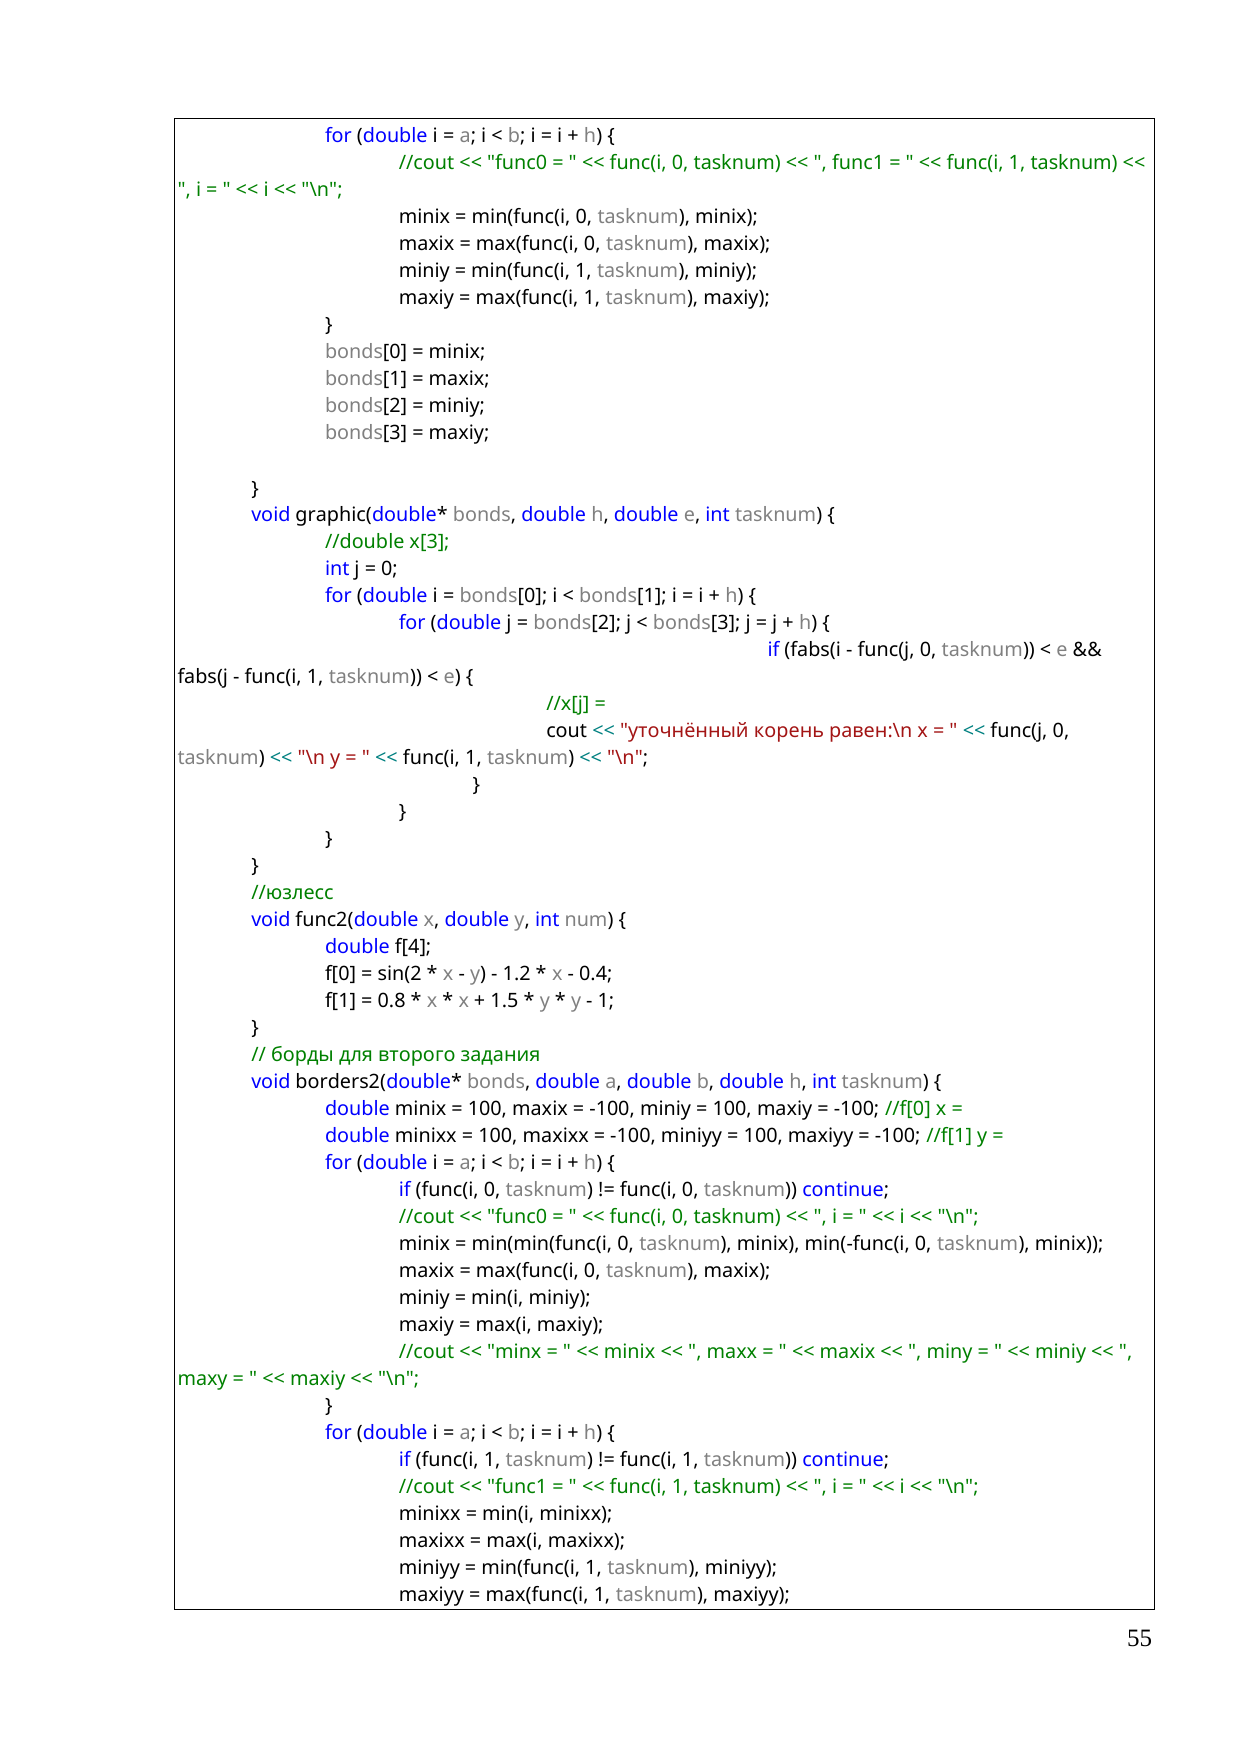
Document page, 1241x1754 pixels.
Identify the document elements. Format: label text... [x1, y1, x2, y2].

text maxiyy = max(func(i, 1, tasknum), maxiyy); [175, 1577, 1154, 1609]
text for (double i = a; i < b; i = i + h) { [177, 1148, 1152, 1175]
text double f[4]; [177, 932, 1152, 959]
text double minixx = 100, maxixx = -100, miniyy = 100, maxiyy = -100; //f[1] y = [177, 1121, 1152, 1148]
text f[1] = 0.8 * x * x + 1.5 * y * y - 1; [177, 986, 1152, 1013]
text bonds[2] = miniy; [177, 391, 1152, 418]
text for (double i = a; i < b; i = i + h) { [175, 119, 1154, 148]
text minix = min(min(func(i, 0, tasknum), minix), min(-func(i, 0, tasknum), minix)); [177, 1229, 1152, 1256]
text } [177, 1013, 1152, 1040]
text maxiy = max(i, maxiy); [177, 1310, 1152, 1337]
text if (func(i, 1, tasknum) != func(i, 1, tasknum)) continue; [177, 1445, 1152, 1472]
text for (double i = bonds[0]; i < bonds[1]; i = i + h) { [177, 582, 1152, 609]
text for (double j = bonds[2]; j < bonds[3]; j = j + h) { [177, 609, 1152, 636]
text //cout << "func0 = " << func(i, 0, tasknum) << ", func1 = " << func(i, 1, tasknum) << ", i = " << i << "\n"; [177, 148, 1152, 202]
text void graphic(double* bonds, double h, double e, int tasknum) { [177, 501, 1152, 528]
text minix = min(func(i, 0, tasknum), minix); [177, 202, 1152, 229]
text bonds[1] = maxix; [177, 364, 1152, 391]
text } [177, 797, 1152, 824]
text maxixx = max(i, maxixx); [177, 1526, 1152, 1553]
text bonds[3] = maxiy; [177, 418, 1152, 445]
text miniy = min(i, miniy); [177, 1283, 1152, 1310]
text for (double i = a; i < b; i = i + h) { [177, 1418, 1152, 1445]
text //double x[3]; [177, 528, 1152, 555]
text //cout << "minx = " << minix << ", maxx = " << maxix << ", miny = " << miniy << ", maxy = " << maxiy << "\n"; [177, 1337, 1152, 1391]
text } [177, 310, 1152, 337]
text int j = 0; [177, 555, 1152, 582]
text } [177, 474, 1152, 501]
text //cout << "func0 = " << func(i, 0, tasknum) << ", i = " << i << "\n"; [177, 1202, 1152, 1229]
text } [177, 824, 1152, 851]
text //x[j] = [177, 689, 1152, 717]
text bonds[0] = minix; [177, 337, 1152, 364]
text if (fabs(i - func(j, 0, tasknum)) < e && fabs(j - func(i, 1, tasknum)) < e) { [177, 636, 1152, 689]
text } [177, 851, 1152, 878]
text maxiy = max(func(i, 1, tasknum), maxiy); [177, 283, 1152, 310]
text if (func(i, 0, tasknum) != func(i, 0, tasknum)) continue; [177, 1175, 1152, 1202]
text void borders2(double* bonds, double a, double b, double h, int tasknum) { [177, 1067, 1152, 1094]
text f[0] = sin(2 * x - y) - 1.2 * x - 0.4; [177, 959, 1152, 986]
text maxix = max(func(i, 0, tasknum), maxix); [177, 229, 1152, 256]
text minixx = min(i, minixx); [177, 1499, 1152, 1526]
text //юзлесс [177, 878, 1152, 905]
text void func2(double x, double y, int num) { [177, 905, 1152, 932]
text miniy = min(func(i, 1, tasknum), miniy); [177, 256, 1152, 283]
text //cout << "func1 = " << func(i, 1, tasknum) << ", i = " << i << "\n"; [177, 1472, 1152, 1499]
text miniyy = min(func(i, 1, tasknum), miniyy); [177, 1553, 1152, 1577]
text double minix = 100, maxix = -100, miniy = 100, maxiy = -100; //f[0] x = [177, 1094, 1152, 1121]
text } [177, 1391, 1152, 1418]
text // борды для второго задания [177, 1040, 1152, 1067]
text } [177, 771, 1152, 797]
text cout << "уточнённый корень равен:\n x = " << func(j, 0, tasknum) << "\n y = " << func(i, 1, tasknum) << "\n"; [177, 717, 1152, 771]
text maxix = max(func(i, 0, tasknum), maxix); [177, 1256, 1152, 1283]
